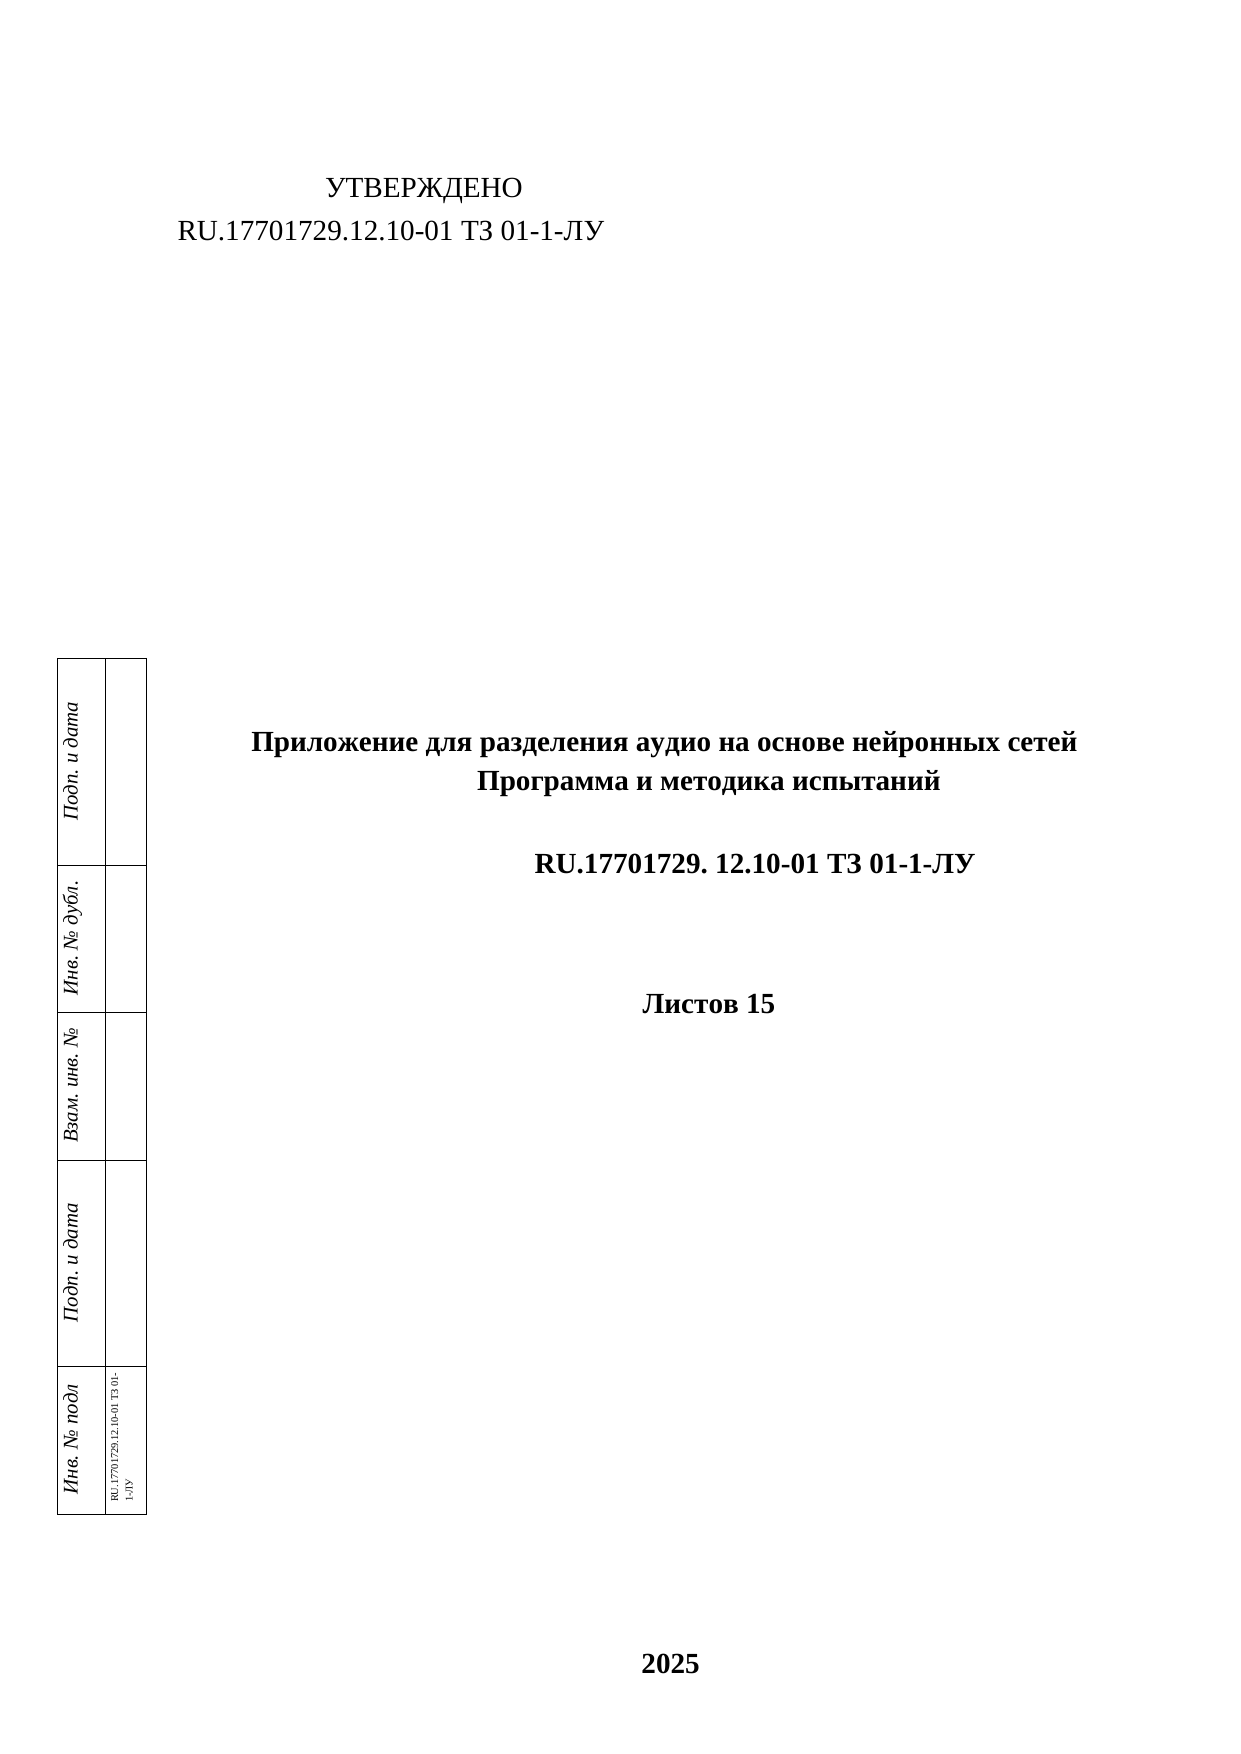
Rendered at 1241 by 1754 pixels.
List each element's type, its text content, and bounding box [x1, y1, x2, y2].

text RU.17701729.12.10-01 ТЗ 01-1-ЛУ [177, 213, 1093, 247]
text RU.17701729. 12.10-01 ТЗ 01-1-ЛУ [266, 846, 1093, 880]
text Листов 15 [251, 986, 1093, 1020]
text Программа и методика испытаний [251, 763, 1093, 797]
text УТВЕРЖДЕНО [251, 170, 1093, 204]
text Приложение для разделения аудио на основе нейронных сетей [251, 724, 1093, 757]
